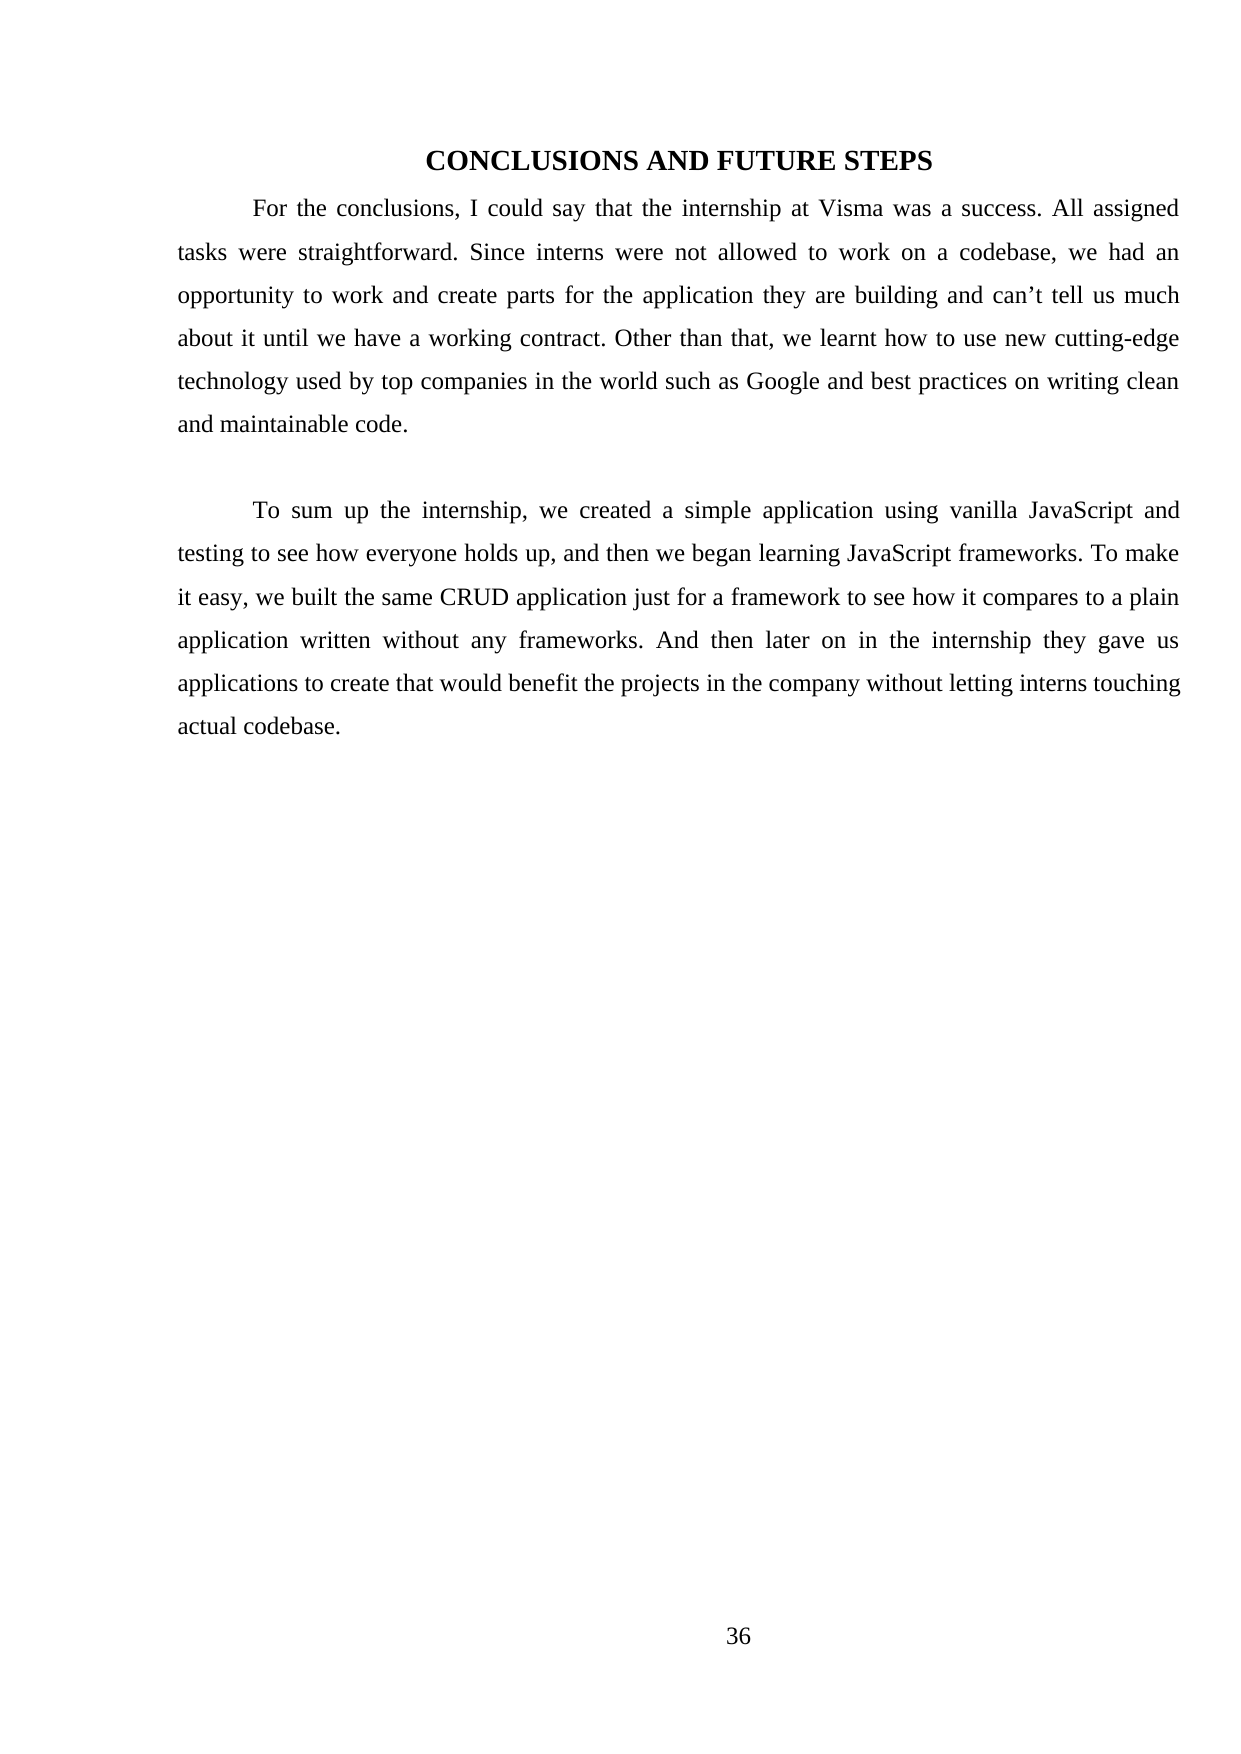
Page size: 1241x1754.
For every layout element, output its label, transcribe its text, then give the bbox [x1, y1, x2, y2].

subtitle CONCLUSIONS AND FUTURE STEPS [177, 143, 1181, 177]
text To sum up the internship, we created a simple application using vanilla JavaScript and testing to see how everyone holds up, and then we began learning JavaScript frameworks. To make it easy, we built the same CRUD application just for a framework to see how it compares to a plain application written without any frameworks. And then later on in the internship they gave us applications to create that would benefit the projects in the company without letting interns touching actual codebase. [177, 495, 1181, 740]
text For the conclusions, I could say that the internship at Visma was a success. All assigned tasks were straightforward. Since interns were not allowed to work on a codebase, we had an opportunity to work and create parts for the application they are building and can’t tell us much about it until we have a working contract. Other than that, we learnt how to use new cutting-edge technology used by top companies in the world such as Google and best practices on writing clean and maintainable code. [177, 193, 1181, 438]
